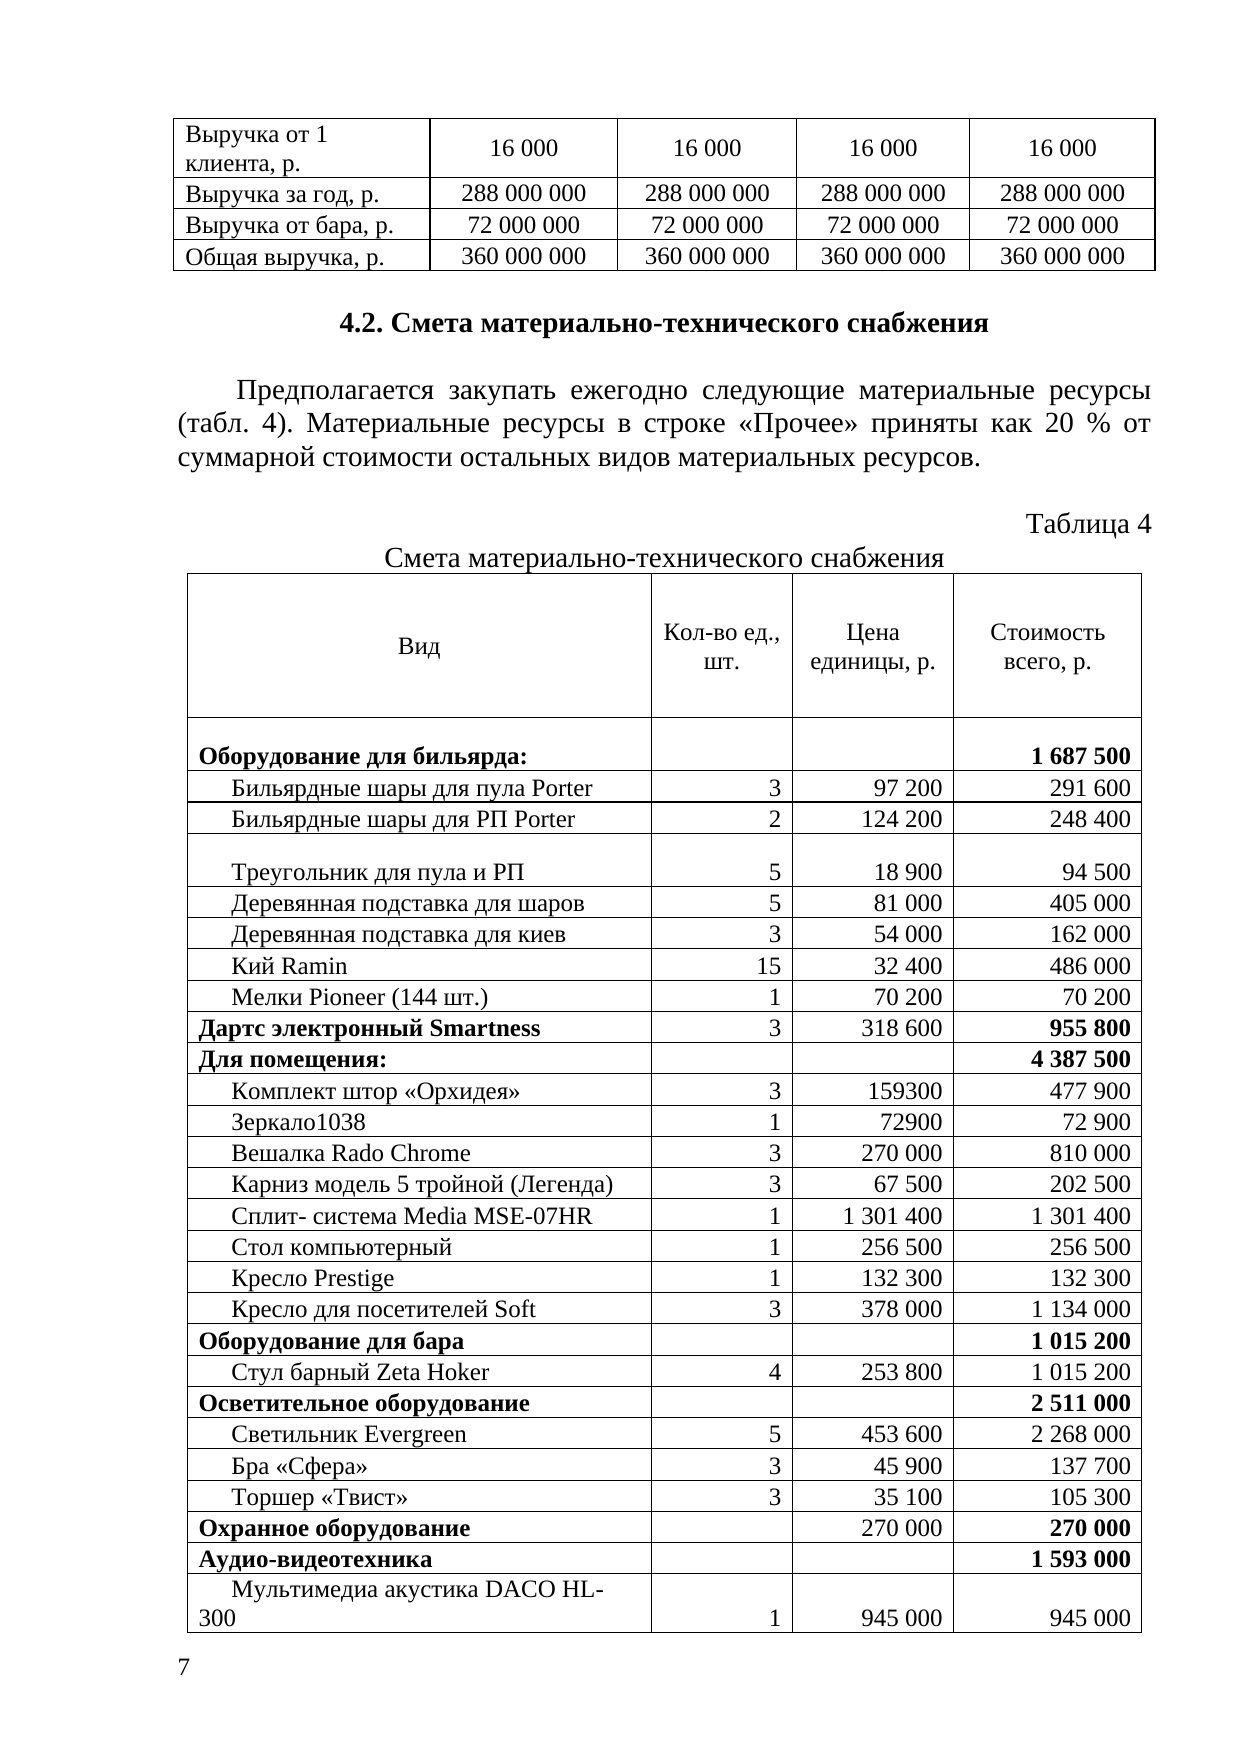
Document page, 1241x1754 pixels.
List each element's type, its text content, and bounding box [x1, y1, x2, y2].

table_cell Бильярдные шары для пула Porter [188, 771, 651, 801]
table_cell 1 301 400 [954, 1199, 1141, 1229]
table_cell 35 100 [793, 1481, 953, 1511]
table_cell 45 900 [793, 1449, 953, 1479]
table_cell 360 000 000 [431, 240, 617, 270]
table_cell 159300 [793, 1074, 953, 1104]
table_cell [652, 1543, 792, 1573]
table_cell 162 000 [954, 918, 1141, 948]
table_cell Для помещения: [188, 1043, 651, 1073]
table_cell 72 900 [954, 1106, 1141, 1136]
table_cell 1 [652, 1106, 792, 1136]
table_cell 16 000 [797, 119, 969, 177]
table_cell Общая выручка, р. [174, 240, 429, 270]
table_cell Бра «Сфера» [188, 1449, 651, 1479]
table_cell 132 300 [954, 1262, 1141, 1292]
table_cell Аудио-видеотехника [188, 1543, 651, 1573]
table_cell Вешалка Rado Chrome [188, 1137, 651, 1167]
table_cell 288 000 000 [797, 178, 969, 208]
table_cell 486 000 [954, 949, 1141, 979]
table_cell Кресло для посетителей Soft [188, 1293, 651, 1323]
table_cell [793, 1387, 953, 1417]
table_cell Бильярдные шары для РП Porter [188, 803, 651, 833]
table_cell 1 015 200 [954, 1324, 1141, 1354]
table_cell 256 500 [793, 1231, 953, 1261]
table_cell 3 [652, 1012, 792, 1042]
table_cell Дартс электронный Smartness [188, 1012, 651, 1042]
table_cell 124 200 [793, 803, 953, 833]
table_cell 955 800 [954, 1012, 1141, 1042]
table_cell 94 500 [954, 834, 1141, 886]
table_cell 1 015 200 [954, 1356, 1141, 1386]
table_cell 2 511 000 [954, 1387, 1141, 1417]
table_cell 132 300 [793, 1262, 953, 1292]
table_cell Зеркало1038 [188, 1106, 651, 1136]
table_cell Выручка за год, р. [174, 178, 429, 208]
table_cell Кресло Prestige [188, 1262, 651, 1292]
table_cell 3 [652, 1293, 792, 1323]
table_cell 453 600 [793, 1418, 953, 1448]
table_cell 3 [652, 918, 792, 948]
table_cell 2 268 000 [954, 1418, 1141, 1448]
table_cell Стул барный Zeta Hoker [188, 1356, 651, 1386]
table_cell 4 [652, 1356, 792, 1386]
table_cell 16 000 [970, 119, 1154, 177]
table_cell 72 000 000 [797, 209, 969, 239]
table_cell 405 000 [954, 887, 1141, 917]
table_cell 248 400 [954, 803, 1141, 833]
table_cell [793, 718, 953, 770]
table_cell Оборудование для бара [188, 1324, 651, 1354]
table_cell Мультимедиа акустика DACO HL-300 [188, 1574, 651, 1632]
table_cell 72900 [793, 1106, 953, 1136]
text 4.2. Смета материально-технического снабжения [177, 305, 1152, 338]
table_cell Оборудование для бильярда: [188, 718, 651, 770]
table_cell 810 000 [954, 1137, 1141, 1167]
table_cell 1 301 400 [793, 1199, 953, 1229]
table_cell [652, 1043, 792, 1073]
table_cell Охранное оборудование [188, 1512, 651, 1542]
table_cell 360 000 000 [797, 240, 969, 270]
table_cell [793, 1324, 953, 1354]
table_header Кол-во ед., шт. [652, 574, 792, 717]
table_cell Выручка от бара, р. [174, 209, 429, 239]
table_cell 72 000 000 [970, 209, 1154, 239]
table_cell 3 [652, 1137, 792, 1167]
table_cell 477 900 [954, 1074, 1141, 1104]
table_cell 3 [652, 1168, 792, 1198]
table_cell [652, 1512, 792, 1542]
table_cell 5 [652, 834, 792, 886]
table_cell 270 000 [954, 1512, 1141, 1542]
table_cell Сплит- система Media MSE-07HR [188, 1199, 651, 1229]
table_cell 18 900 [793, 834, 953, 886]
table_cell 288 000 000 [618, 178, 796, 208]
table_cell 318 600 [793, 1012, 953, 1042]
table_cell [652, 1324, 792, 1354]
table_cell [652, 718, 792, 770]
table_cell 97 200 [793, 771, 953, 801]
table_cell 70 200 [793, 981, 953, 1011]
table_cell 270 000 [793, 1512, 953, 1542]
table_cell 360 000 000 [618, 240, 796, 270]
table_cell [793, 1043, 953, 1073]
table_cell [652, 1387, 792, 1417]
table_cell 360 000 000 [970, 240, 1154, 270]
table_cell 270 000 [793, 1137, 953, 1167]
table_cell 3 [652, 1449, 792, 1479]
table_cell 32 400 [793, 949, 953, 979]
table_cell Деревянная подставка для шаров [188, 887, 651, 917]
table_cell Треугольник для пула и РП [188, 834, 651, 886]
table_cell 378 000 [793, 1293, 953, 1323]
table_cell 70 200 [954, 981, 1141, 1011]
table_cell 1 593 000 [954, 1543, 1141, 1573]
table_cell 72 000 000 [431, 209, 617, 239]
table_cell 16 000 [618, 119, 796, 177]
table_cell 291 600 [954, 771, 1141, 801]
table_cell 288 000 000 [970, 178, 1154, 208]
table_cell 54 000 [793, 918, 953, 948]
table_cell 5 [652, 887, 792, 917]
table_cell 4 387 500 [954, 1043, 1141, 1073]
table_cell 945 000 [954, 1574, 1141, 1632]
table_cell Торшер «Твист» [188, 1481, 651, 1511]
table_cell 105 300 [954, 1481, 1141, 1511]
table_cell 945 000 [793, 1574, 953, 1632]
table_cell 1 [652, 1231, 792, 1261]
table_cell Карниз модель 5 тройной (Легенда) [188, 1168, 651, 1198]
table_cell 81 000 [793, 887, 953, 917]
text Таблица 4 [177, 506, 1152, 540]
table_cell 288 000 000 [431, 178, 617, 208]
table_cell 5 [652, 1418, 792, 1448]
table_cell 3 [652, 1074, 792, 1104]
table_cell Осветительное оборудование [188, 1387, 651, 1417]
table_cell 202 500 [954, 1168, 1141, 1198]
table_cell 253 800 [793, 1356, 953, 1386]
table_cell Кий Ramin [188, 949, 651, 979]
text Смета материально-технического снабжения [177, 540, 1152, 573]
table_cell 1 687 500 [954, 718, 1141, 770]
table_cell 1 [652, 1262, 792, 1292]
table_cell 16 000 [431, 119, 617, 177]
table_cell Деревянная подставка для киев [188, 918, 651, 948]
table_cell 67 500 [793, 1168, 953, 1198]
table_cell 1 134 000 [954, 1293, 1141, 1323]
table_cell 256 500 [954, 1231, 1141, 1261]
table_cell 15 [652, 949, 792, 979]
table_header Цена единицы, р. [793, 574, 953, 717]
text Предполагается закупать ежегодно следующие материальные ресурсы (табл. 4). Материальные ресурсы в строке «Прочее» приняты как 20 % от суммарной стоимости остальных видов материальных ресурсов. [177, 372, 1152, 473]
table_cell Комплект штор «Орхидея» [188, 1074, 651, 1104]
table_cell 1 [652, 981, 792, 1011]
table_cell Мелки Pioneer (144 шт.) [188, 981, 651, 1011]
table_cell Стол компьютерный [188, 1231, 651, 1261]
table_cell 3 [652, 771, 792, 801]
table_cell 72 000 000 [618, 209, 796, 239]
table_cell 3 [652, 1481, 792, 1511]
table_cell 1 [652, 1199, 792, 1229]
table_header Стоимость всего, р. [954, 574, 1141, 717]
table_cell [793, 1543, 953, 1573]
table_cell 137 700 [954, 1449, 1141, 1479]
table_cell Светильник Evergreen [188, 1418, 651, 1448]
table_cell 2 [652, 803, 792, 833]
table_cell 1 [652, 1574, 792, 1632]
table_header Вид [188, 574, 651, 717]
table_cell Выручка от 1 клиента, р. [174, 119, 429, 177]
